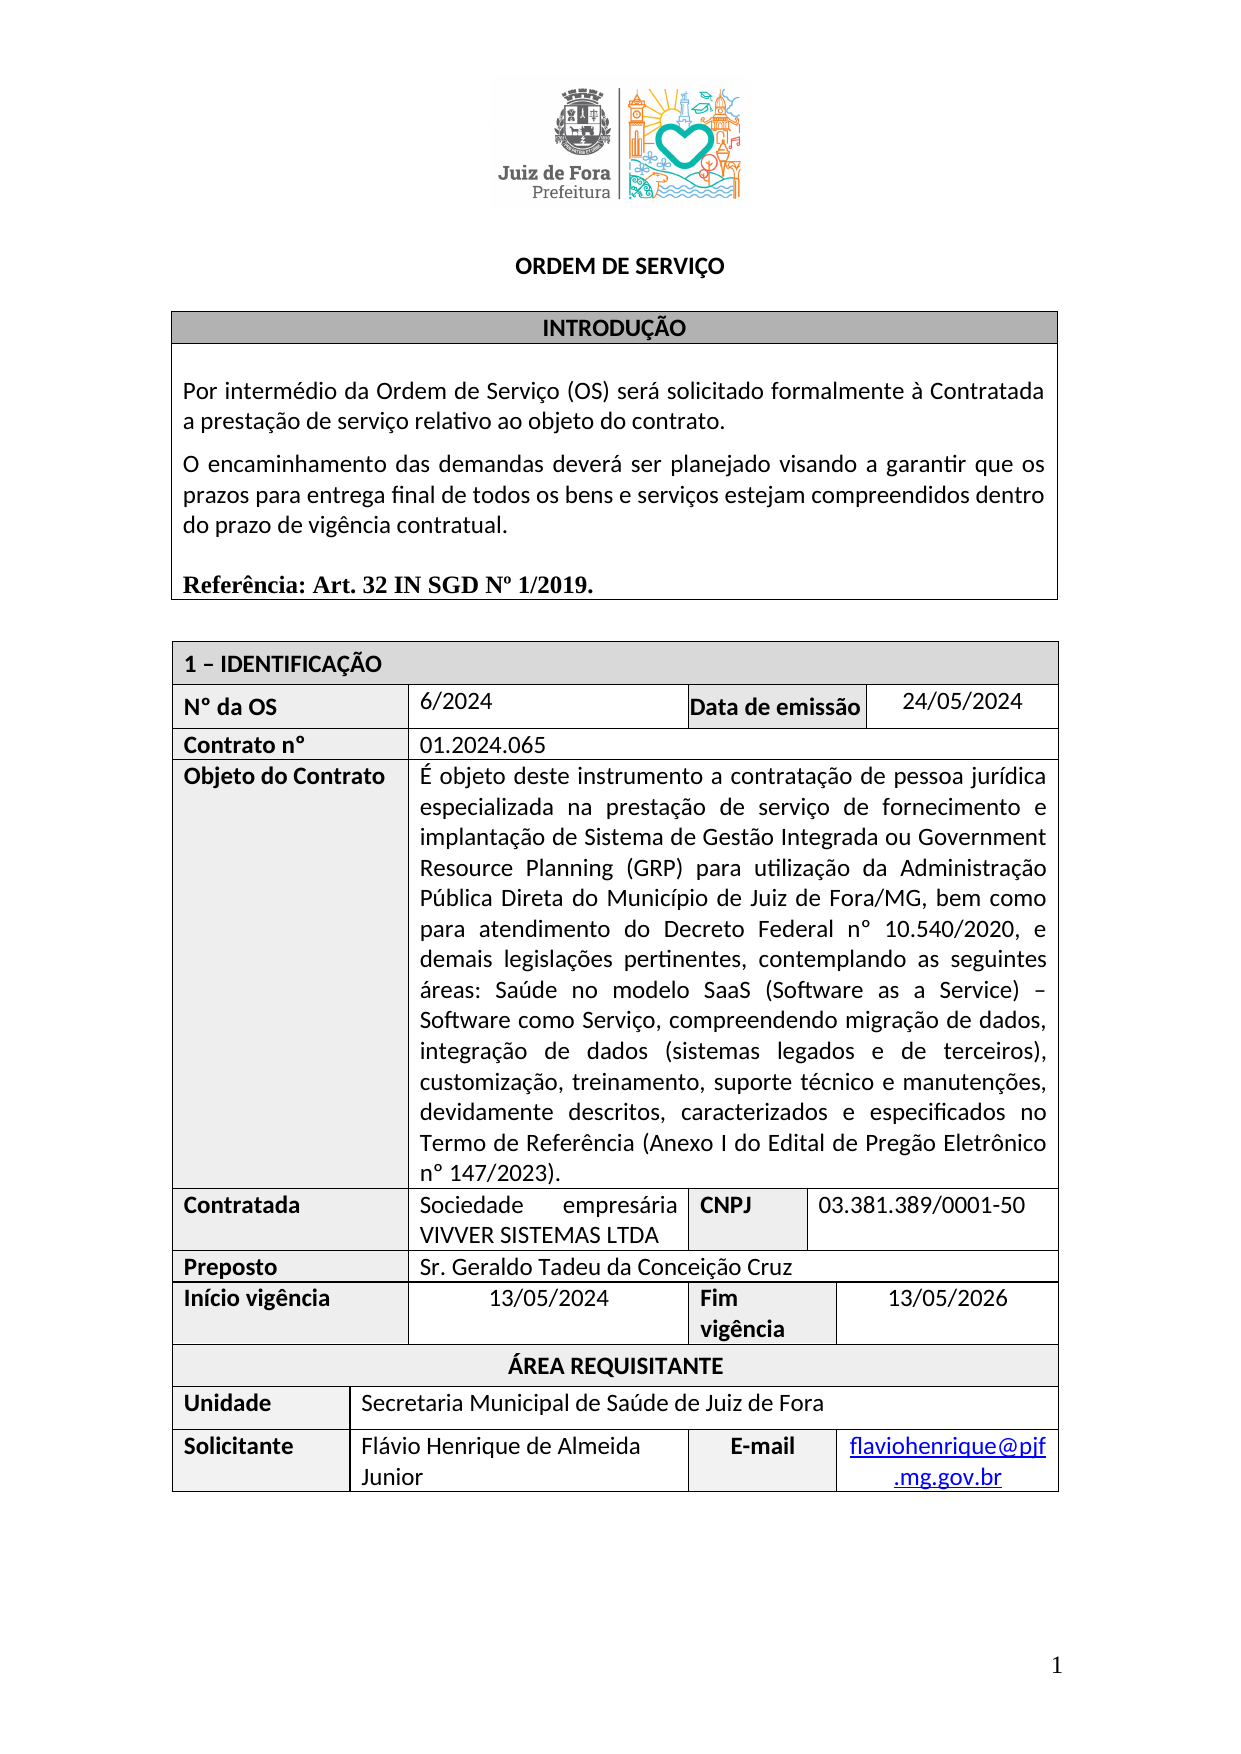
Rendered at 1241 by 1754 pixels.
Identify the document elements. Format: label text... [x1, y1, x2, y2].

table_header INTRODUÇÃO [172, 312, 1057, 343]
table_cell Por intermédio da Ordem de Serviço (OS) será solicitado formalmente à Contratada a prestação de serviço relativo ao objeto do contrato. O encaminhamento das demandas deverá ser planejado visando a garantir que os prazos para entrega final de todos os bens e serviços estejam compreendidos dentro do prazo de vigência contratual. Referência: Art. 32 IN SGD Nº 1/2019. [172, 344, 1057, 599]
table_header 1 – IDENTIFICAÇÃO [173, 642, 1058, 684]
table_cell Objeto do Contrato [173, 760, 408, 1188]
table_cell 13/05/2026 [837, 1283, 1058, 1343]
picture [489, 75, 751, 209]
table_cell flaviohenrique@pjf.mg.gov.br [837, 1430, 1058, 1491]
table_cell Nº da OS [173, 685, 408, 728]
table_cell É objeto deste instrumento a contratação de pessoa jurídica especializada na prestação de serviço de fornecimento e implantação de Sistema de Gestão Integrada ou Government Resource Planning (GRP) para utilização da Administração Pública Direta do Município de Juiz de Fora/MG, bem como para atendimento do Decreto Federal nº 10.540/2020, e demais legislações pertinentes, contemplando as seguintes áreas: Saúde no modelo SaaS (Software as a Service) – Software como Serviço, compreendendo migração de dados, integração de dados (sistemas legados e de terceiros), customização, treinamento, suporte técnico e manutenções, devidamente descritos, caracterizados e especificados no Termo de Referência (Anexo I do Edital de Pregão Eletrônico nº 147/2023). [409, 760, 1058, 1188]
table_cell Contratada [173, 1189, 408, 1250]
table_cell Fim vigência [689, 1283, 836, 1343]
table_cell Secretaria Municipal de Saúde de Juiz de Fora [351, 1387, 1058, 1429]
text ORDEM DE SERVIÇO [177, 250, 1063, 281]
table_cell CNPJ [689, 1189, 807, 1250]
table_cell 01.2024.065 [409, 729, 1058, 759]
table_cell Preposto [173, 1251, 408, 1281]
table_cell 03.381.389/0001-50 [808, 1189, 1058, 1250]
table_cell Contrato nº [173, 729, 408, 759]
table_cell 6/2024 [409, 685, 688, 728]
table_cell Sociedade empresária VIVVER SISTEMAS LTDA [409, 1189, 688, 1250]
table_cell E-mail [689, 1430, 836, 1491]
table_cell Solicitante [173, 1430, 349, 1491]
table_cell Início vigência [173, 1283, 408, 1343]
table_cell Unidade [173, 1387, 349, 1429]
table_cell ÁREA REQUISITANTE [173, 1345, 1058, 1386]
table_cell 24/05/2024 [867, 685, 1058, 728]
table_cell Flávio Henrique de Almeida Junior [351, 1430, 688, 1491]
table_cell 13/05/2024 [409, 1283, 688, 1343]
table_cell Data de emissão [689, 685, 866, 728]
table_cell Sr. Geraldo Tadeu da Conceição Cruz [409, 1251, 1058, 1281]
